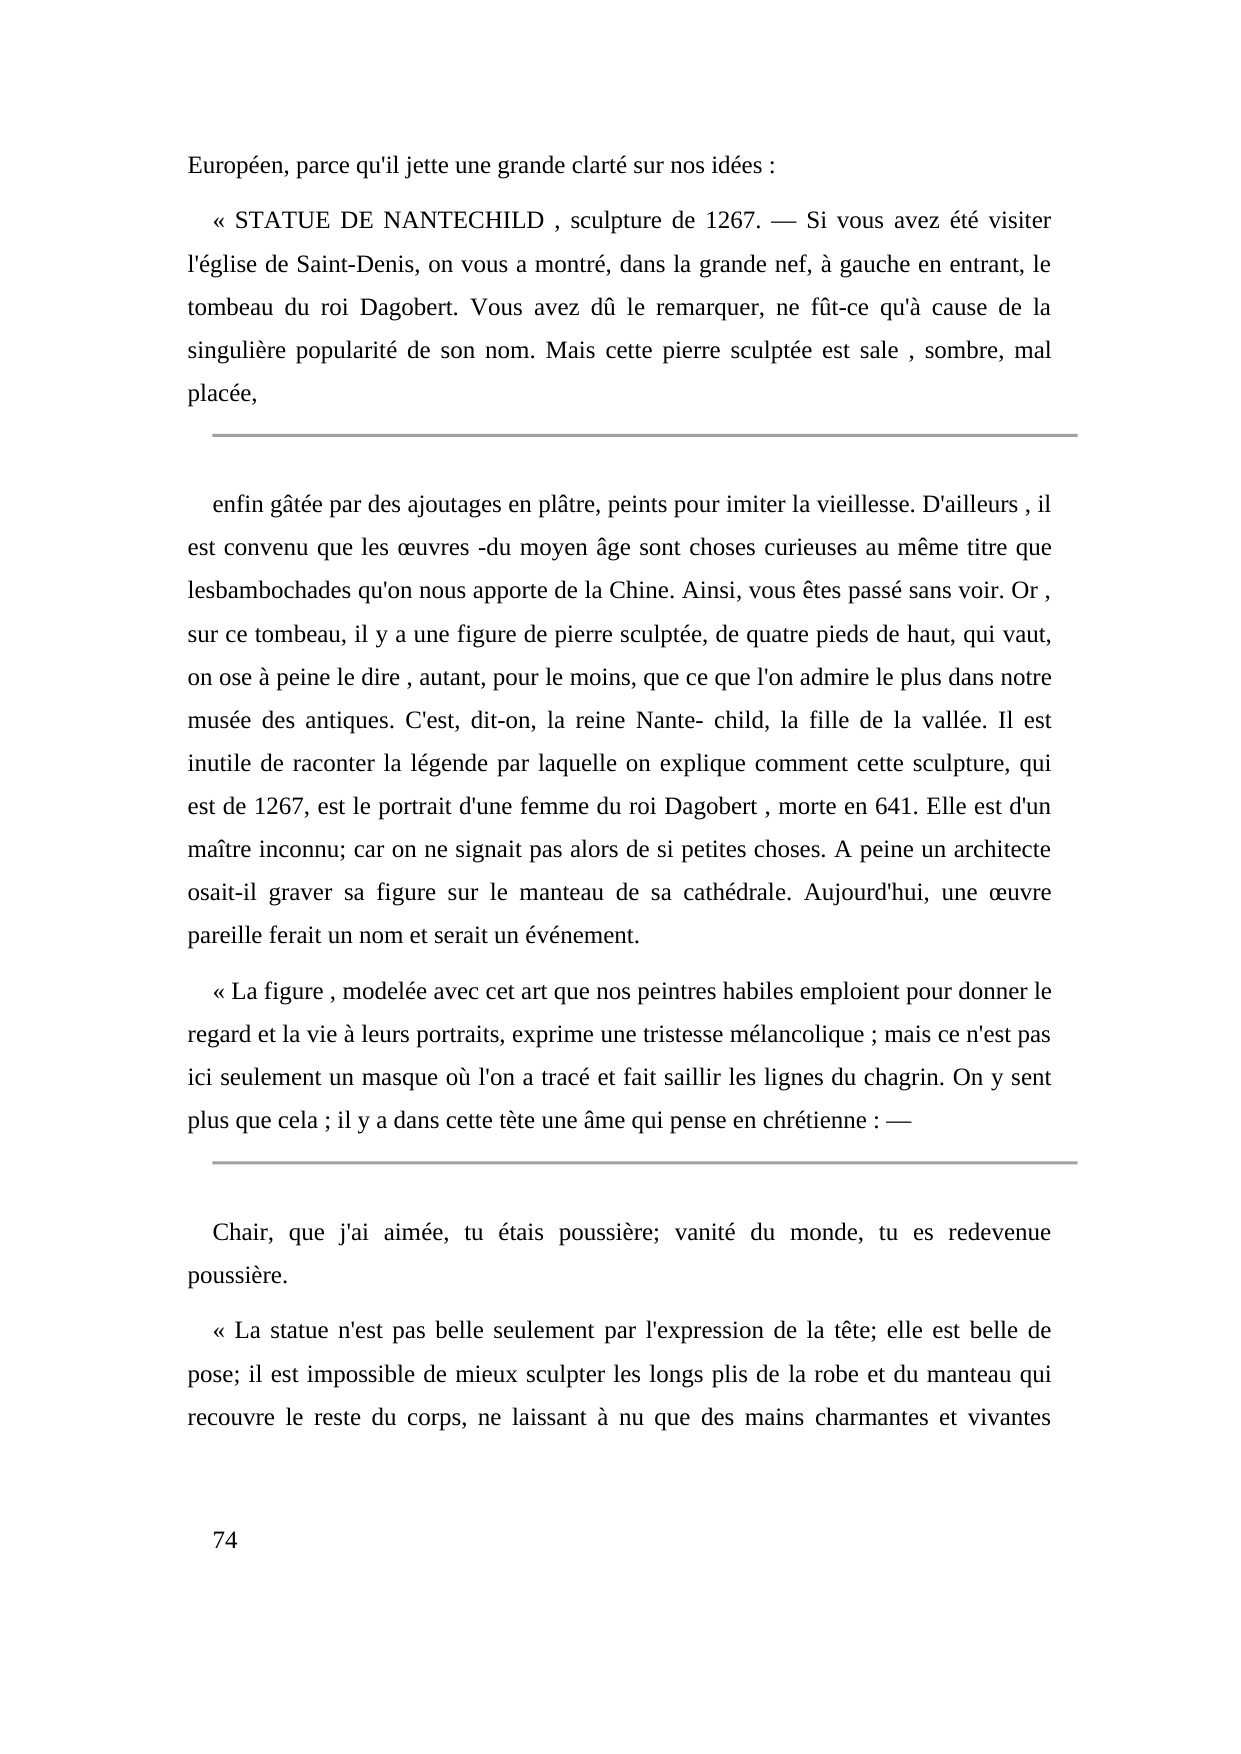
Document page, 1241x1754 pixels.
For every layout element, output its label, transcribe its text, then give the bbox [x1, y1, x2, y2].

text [187, 150, 1053, 179]
text enfin gâtée par des ajoutages en plâtre, peints pour imiter la vieillesse. D'ailleurs , il est convenu que les œuvres -du moyen âge sont choses curieuses au même titre que lesbambochades qu'on nous apporte de la Chine. Ainsi, vous êtes passé sans voir. Or , sur ce tombeau, il y a une figure de pierre sculptée, de quatre pieds de haut, qui vaut, on ose à peine le dire , autant, pour le moins, que ce que l'on admire le plus dans notre musée des antiques. C'est, dit-on, la reine Nante- child, la fille de la vallée. Il est inutile de raconter la légende par laquelle on explique comment cette sculpture, qui est de 1267, est le portrait d'une femme du roi Dagobert , morte en 641. Elle est d'un maître inconnu; car on ne signait pas alors de si petites choses. A peine un architecte osait-il graver sa figure sur le manteau de sa cathédrale. Aujourd'hui, une œuvre pareille ferait un nom et serait un événement. [187, 489, 1053, 949]
text « STATUE DE NANTECHILD , sculpture de 1267. — Si vous avez été visiter l'église de Saint-Denis, on vous a montré, dans la grande nef, à gauche en entrant, le tombeau du roi Dagobert. Vous avez dû le remarquer, ne fût-ce qu'à cause de la singulière popularité de son nom. Mais cette pierre sculptée est sale , sombre, mal placée, [187, 206, 1053, 407]
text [187, 1316, 1053, 1431]
text « La figure , modelée avec cet art que nos peintres habiles emploient pour donner le regard et la vie à leurs portraits, exprime une tristesse mélancolique ; mais ce n'est pas ici seulement un masque où l'on a tracé et fait saillir les lignes du chagrin. On y sent plus que cela ; il y a dans cette tète une âme qui pense en chrétienne : — [187, 976, 1053, 1134]
text Chair, que j'ai aimée, tu étais poussière; vanité du monde, tu es redevenue poussière. [187, 1217, 1053, 1289]
